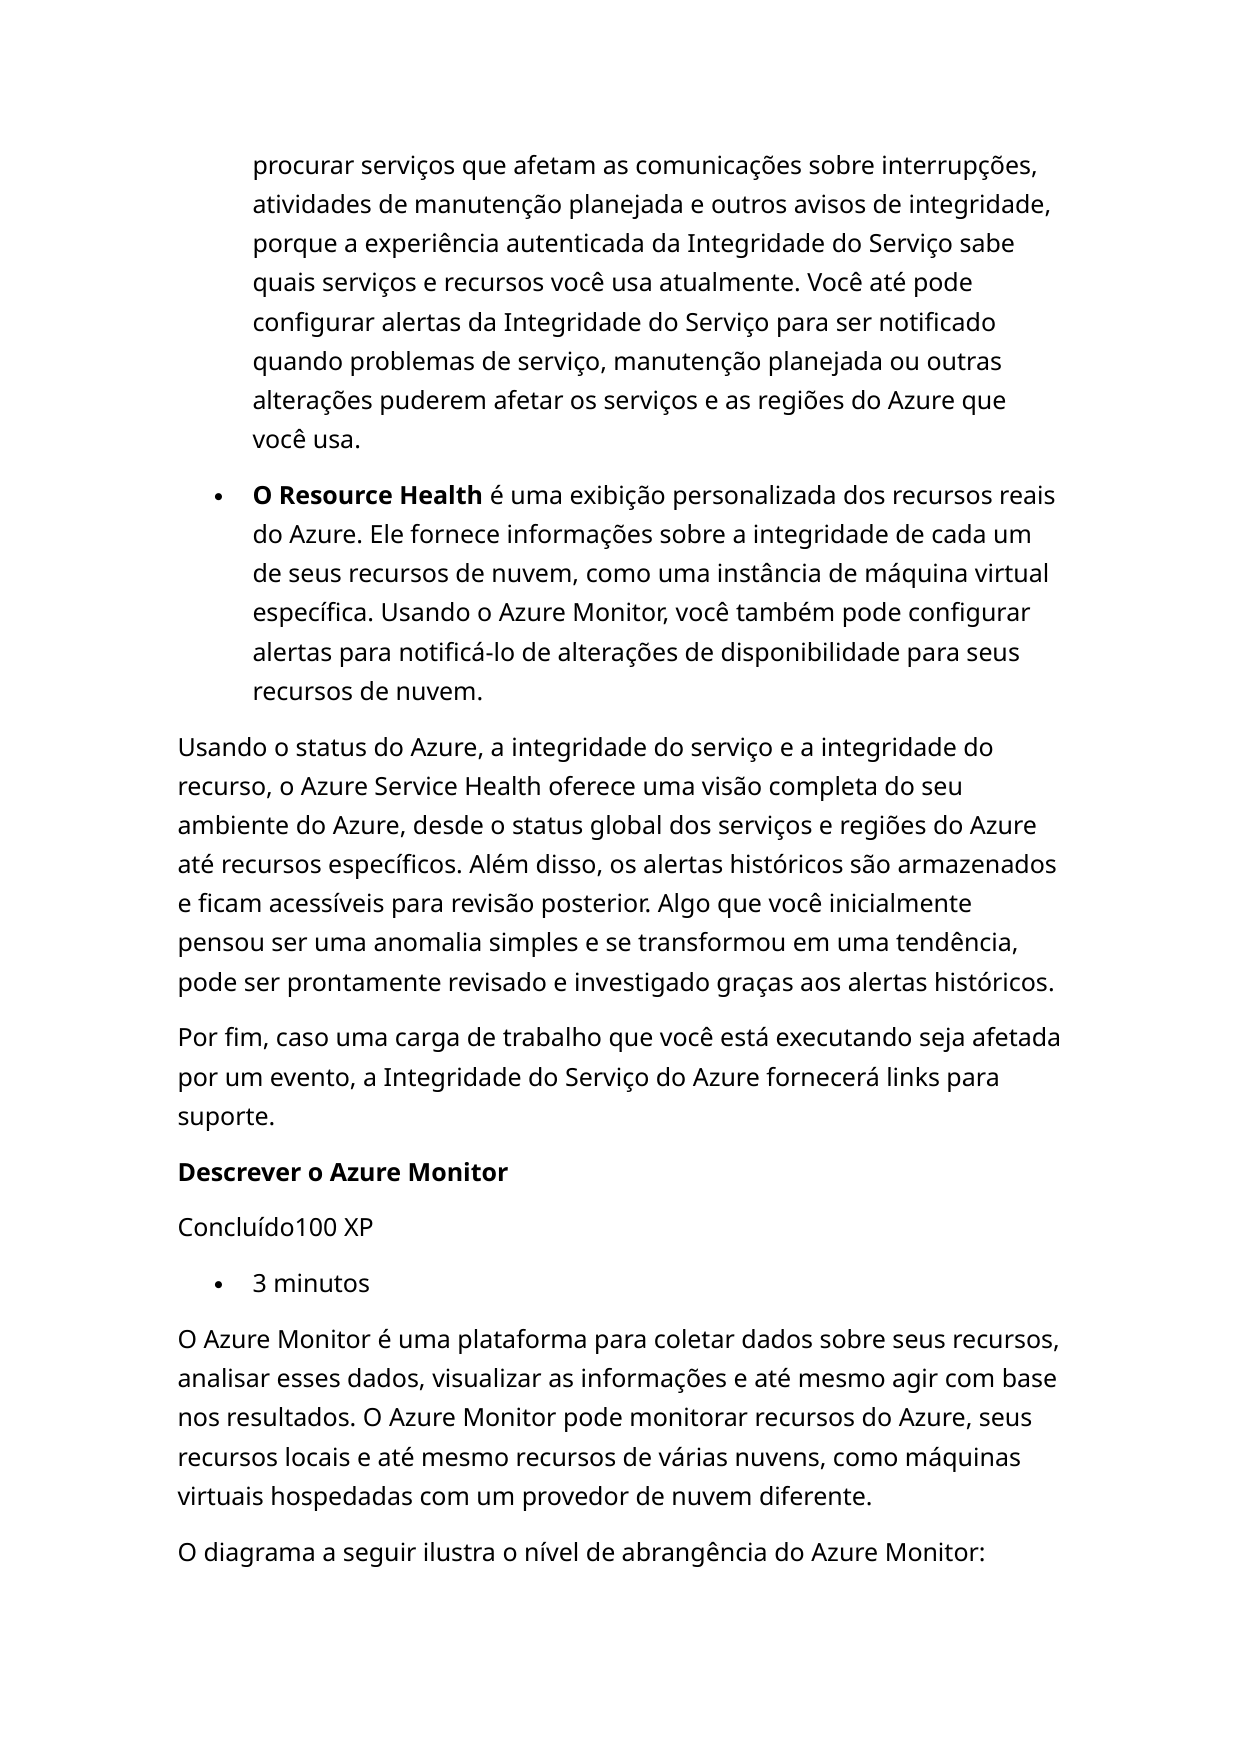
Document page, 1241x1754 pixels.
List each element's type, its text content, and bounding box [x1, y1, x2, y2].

text O diagrama a seguir ilustra o nível de abrangência do Azure Monitor: [177, 1534, 1063, 1568]
text Usando o status do Azure, a integridade do serviço e a integridade do recurso, o Azure Service Health oferece uma visão completa do seu ambiente do Azure, desde o status global dos serviços e regiões do Azure até recursos específicos. Além disso, os alertas históricos são armazenados e ficam acessíveis para revisão posterior. Algo que você inicialmente pensou ser uma anomalia simples e se transformou em uma tendência, pode ser prontamente revisado e investigado graças aos alertas históricos. [177, 729, 1063, 998]
text Por fim, caso uma carga de trabalho que você está executando seja afetada por um evento, a Integridade do Serviço do Azure fornecerá links para suporte. [177, 1020, 1063, 1132]
text O Azure Monitor é uma plataforma para coletar dados sobre seus recursos, analisar esses dados, visualizar as informações e até mesmo agir com base nos resultados. O Azure Monitor pode monitorar recursos do Azure, seus recursos locais e até mesmo recursos de várias nuvens, como máquinas virtuais hospedadas com um provedor de nuvem diferente. [177, 1322, 1063, 1512]
list 3 minutos [215, 1266, 1063, 1300]
text Descrever o Azure Monitor [177, 1154, 1063, 1188]
text Concluído100 XP [177, 1210, 1063, 1244]
list O Resource Health é uma exibição personalizada dos recursos reais do Azure. Ele fornece informações sobre a integridade de cada um de seus recursos de nuvem, como uma instância de máquina virtual específica. Usando o Azure Monitor, você também pode configurar alertas para notificá-lo de alterações de disponibilidade para seus recursos de nuvem. [215, 478, 1063, 707]
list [215, 148, 1063, 456]
